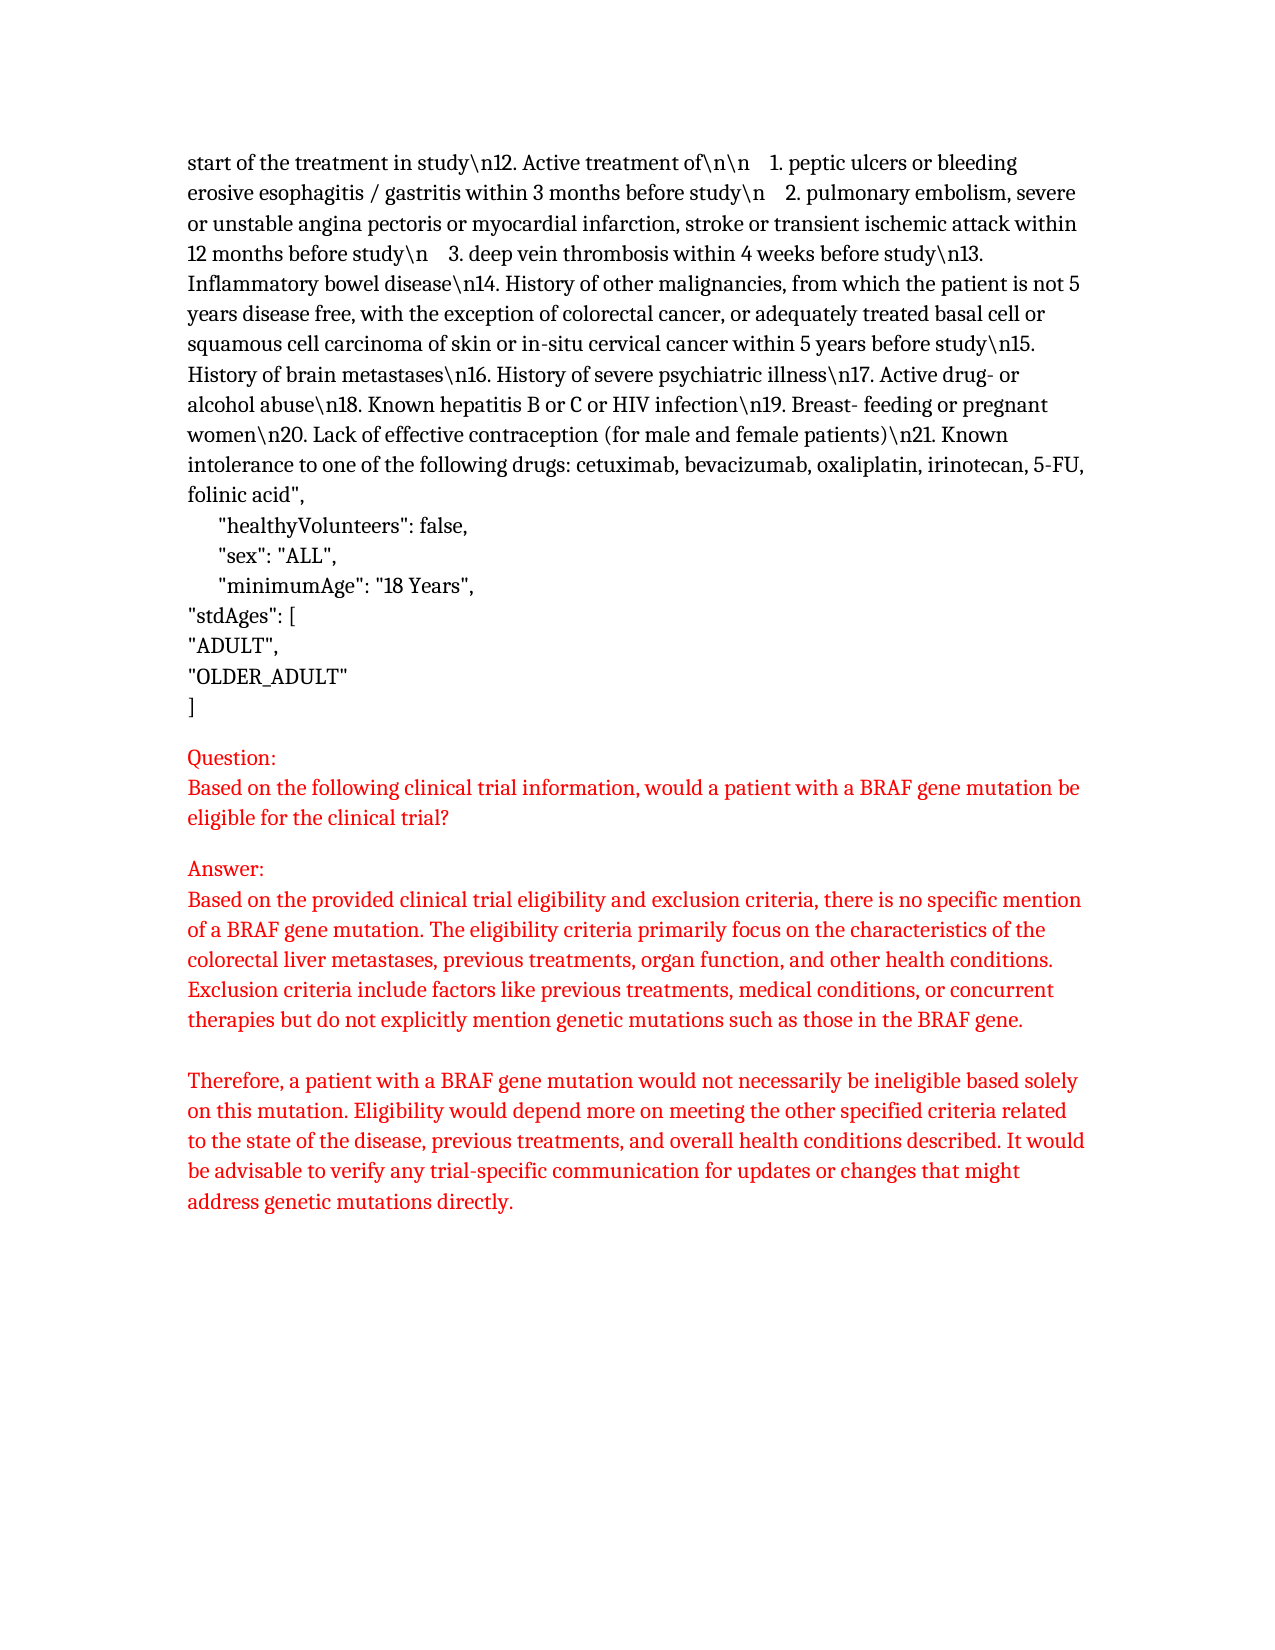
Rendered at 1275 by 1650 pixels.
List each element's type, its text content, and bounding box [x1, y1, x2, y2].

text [187, 150, 1087, 720]
text Question: Based on the following clinical trial information, would a patient with a BRAF gene mutation be eligible for the clinical trial? [187, 745, 1087, 832]
text Answer: Based on the provided clinical trial eligibility and exclusion criteria, there is no specific mention of a BRAF gene mutation. The eligibility criteria primarily focus on the characteristics of the colorectal liver metastases, previous treatments, organ function, and other health conditions. Exclusion criteria include factors like previous treatments, medical conditions, or concurrent therapies but do not explicitly mention genetic mutations such as those in the BRAF gene. Therefore, a patient with a BRAF gene mutation would not necessarily be ineligible based solely on this mutation. Eligibility would depend more on meeting the other specified criteria related to the state of the disease, previous treatments, and overall health conditions described. It would be advisable to verify any trial-specific communication for updates or changes that might address genetic mutations directly. [187, 856, 1087, 1215]
